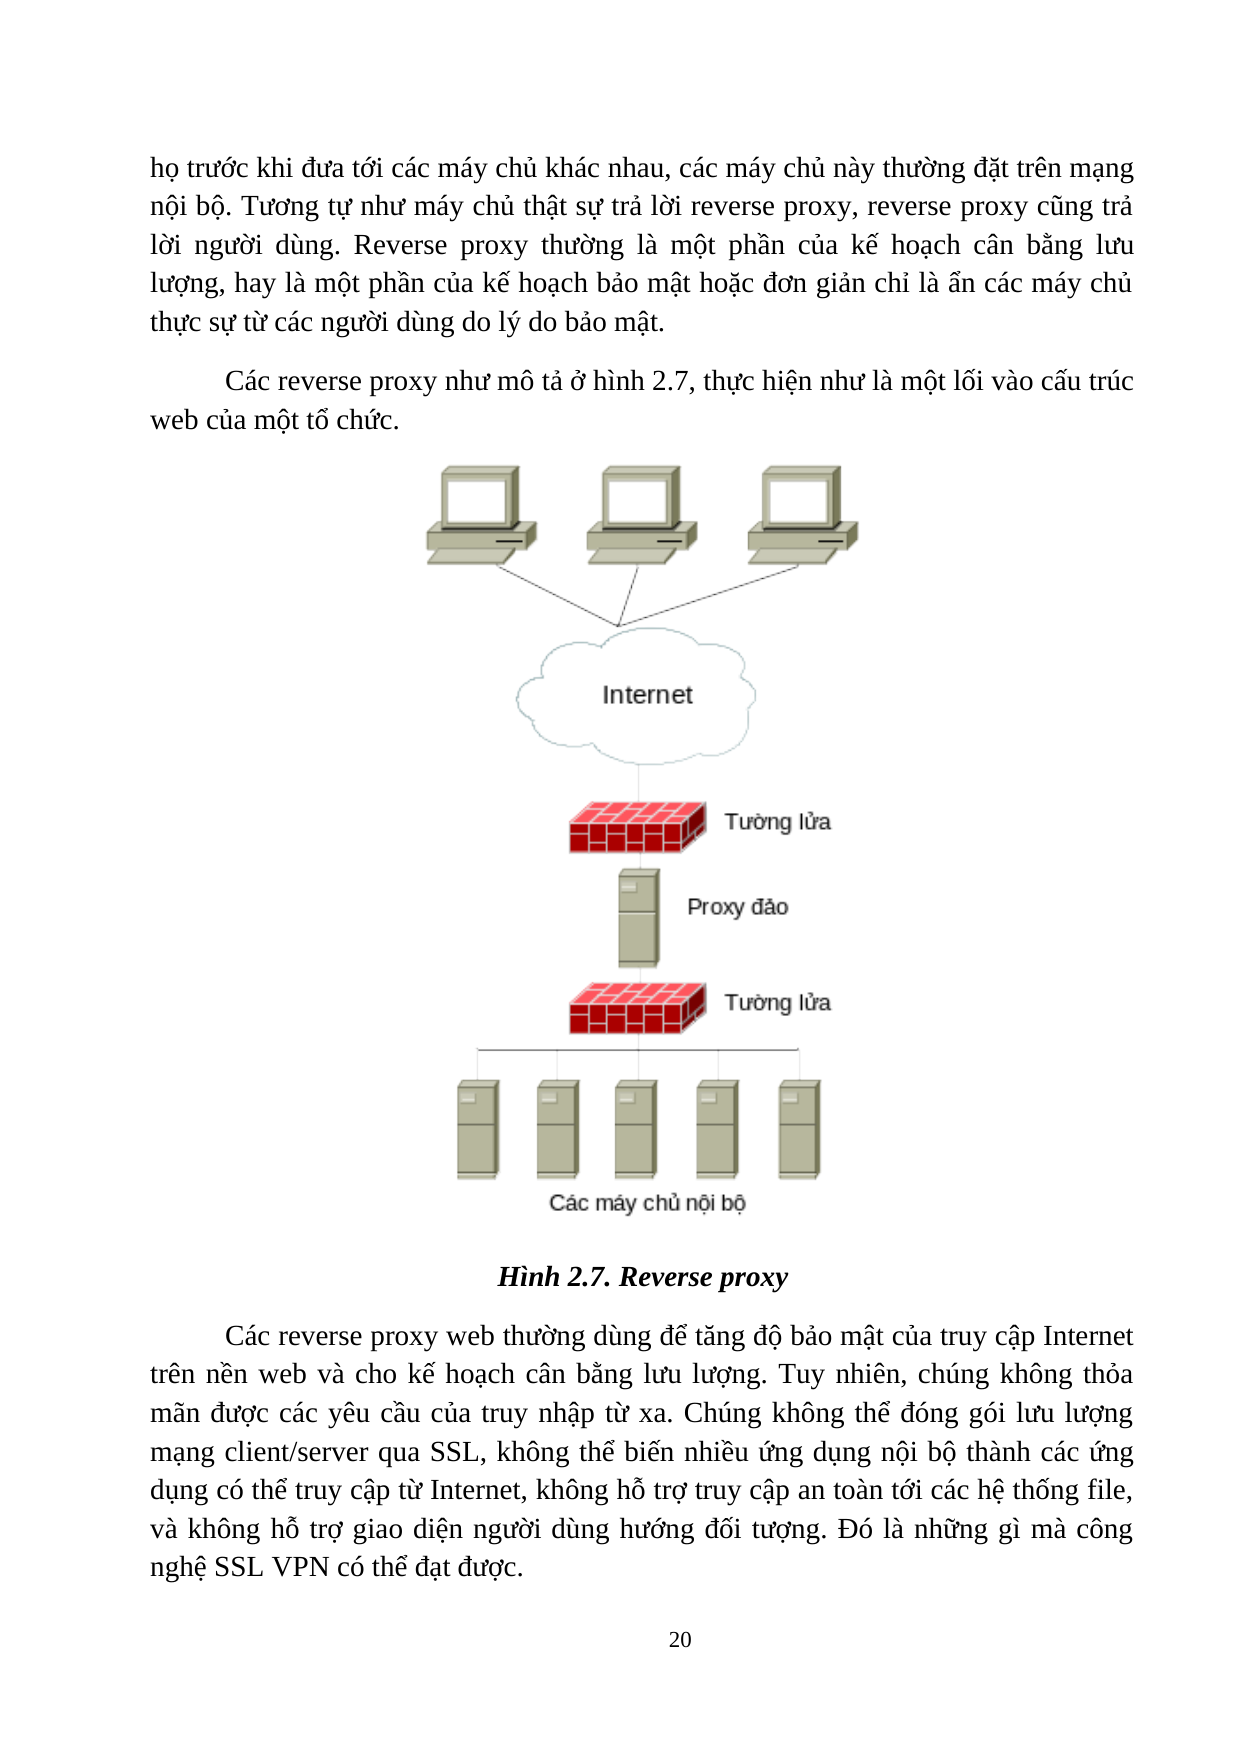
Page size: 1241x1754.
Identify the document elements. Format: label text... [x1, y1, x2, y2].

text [150, 150, 1135, 338]
text Các reverse proxy web thường dùng để tăng độ bảo mật của truy cập Internet trên nền web và cho kế hoạch cân bằng lưu lượng. Tuy nhiên, chúng không thỏa mãn được các yêu cầu của truy nhập từ xa. Chúng không thể đóng gói lưu lượng mạng client/server qua SSL, không thể biến nhiều ứng dụng nội bộ thành các ứng dụng có thể truy cập từ Internet, không hỗ trợ truy cập an toàn tới các hệ thống file, và không hỗ trợ giao diện người dùng hướng đối tượng. Đó là những gì mà công nghệ SSL VPN có thể đạt được. [150, 1318, 1135, 1583]
text Các reverse proxy như mô tả ở hình 2.7, thực hiện như là một lối vào cấu trúc web của một tổ chức. [150, 363, 1135, 436]
text Hình 2.7. Reverse proxy [150, 1259, 1135, 1292]
